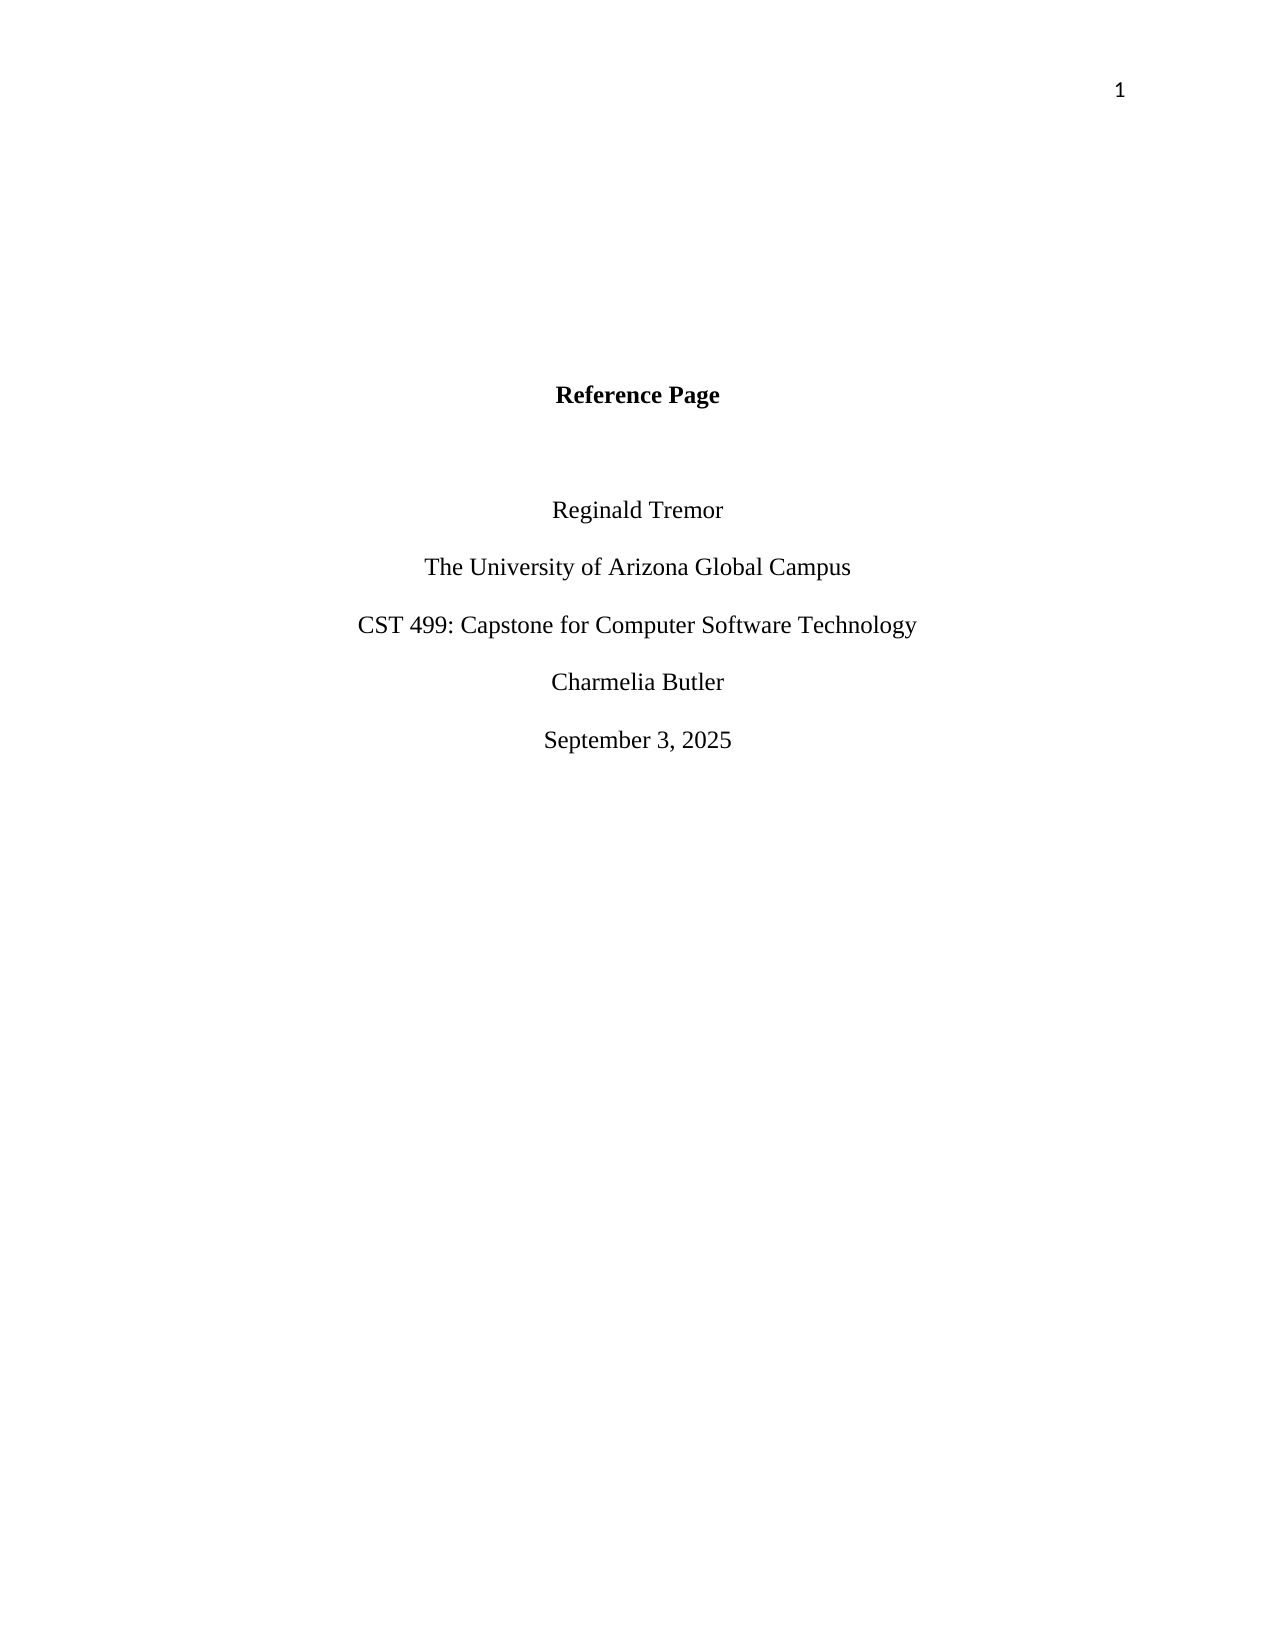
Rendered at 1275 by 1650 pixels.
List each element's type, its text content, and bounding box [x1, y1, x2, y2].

text September 3, 2025 [150, 725, 1125, 754]
text The University of Arizona Global Campus [150, 552, 1125, 581]
text Reference Page [150, 380, 1125, 409]
text Charmelia Butler [150, 667, 1125, 696]
text CST 499: Capstone for Computer Software Technology [150, 610, 1125, 639]
text Reginald Tremor [150, 495, 1125, 524]
